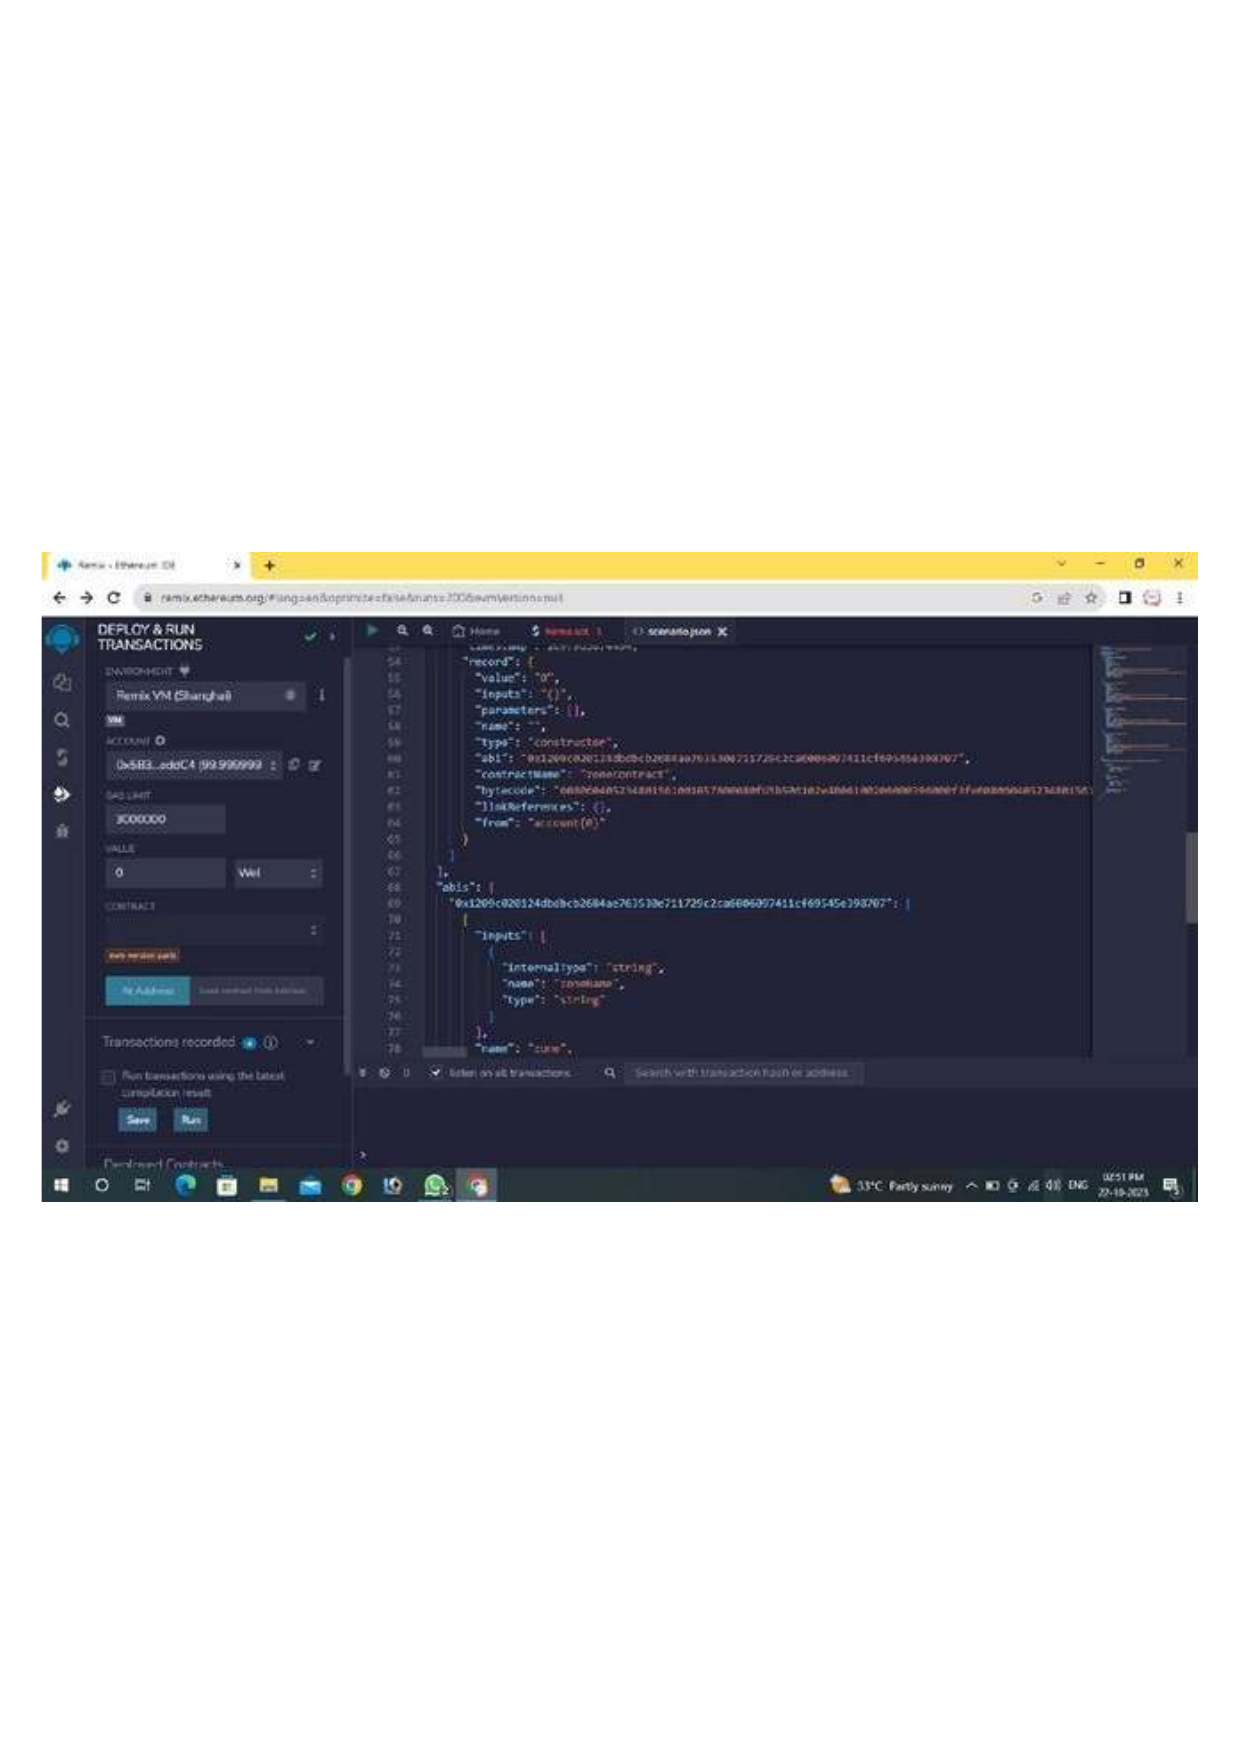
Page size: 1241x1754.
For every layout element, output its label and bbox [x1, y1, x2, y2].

picture [41, 552, 1198, 1202]
